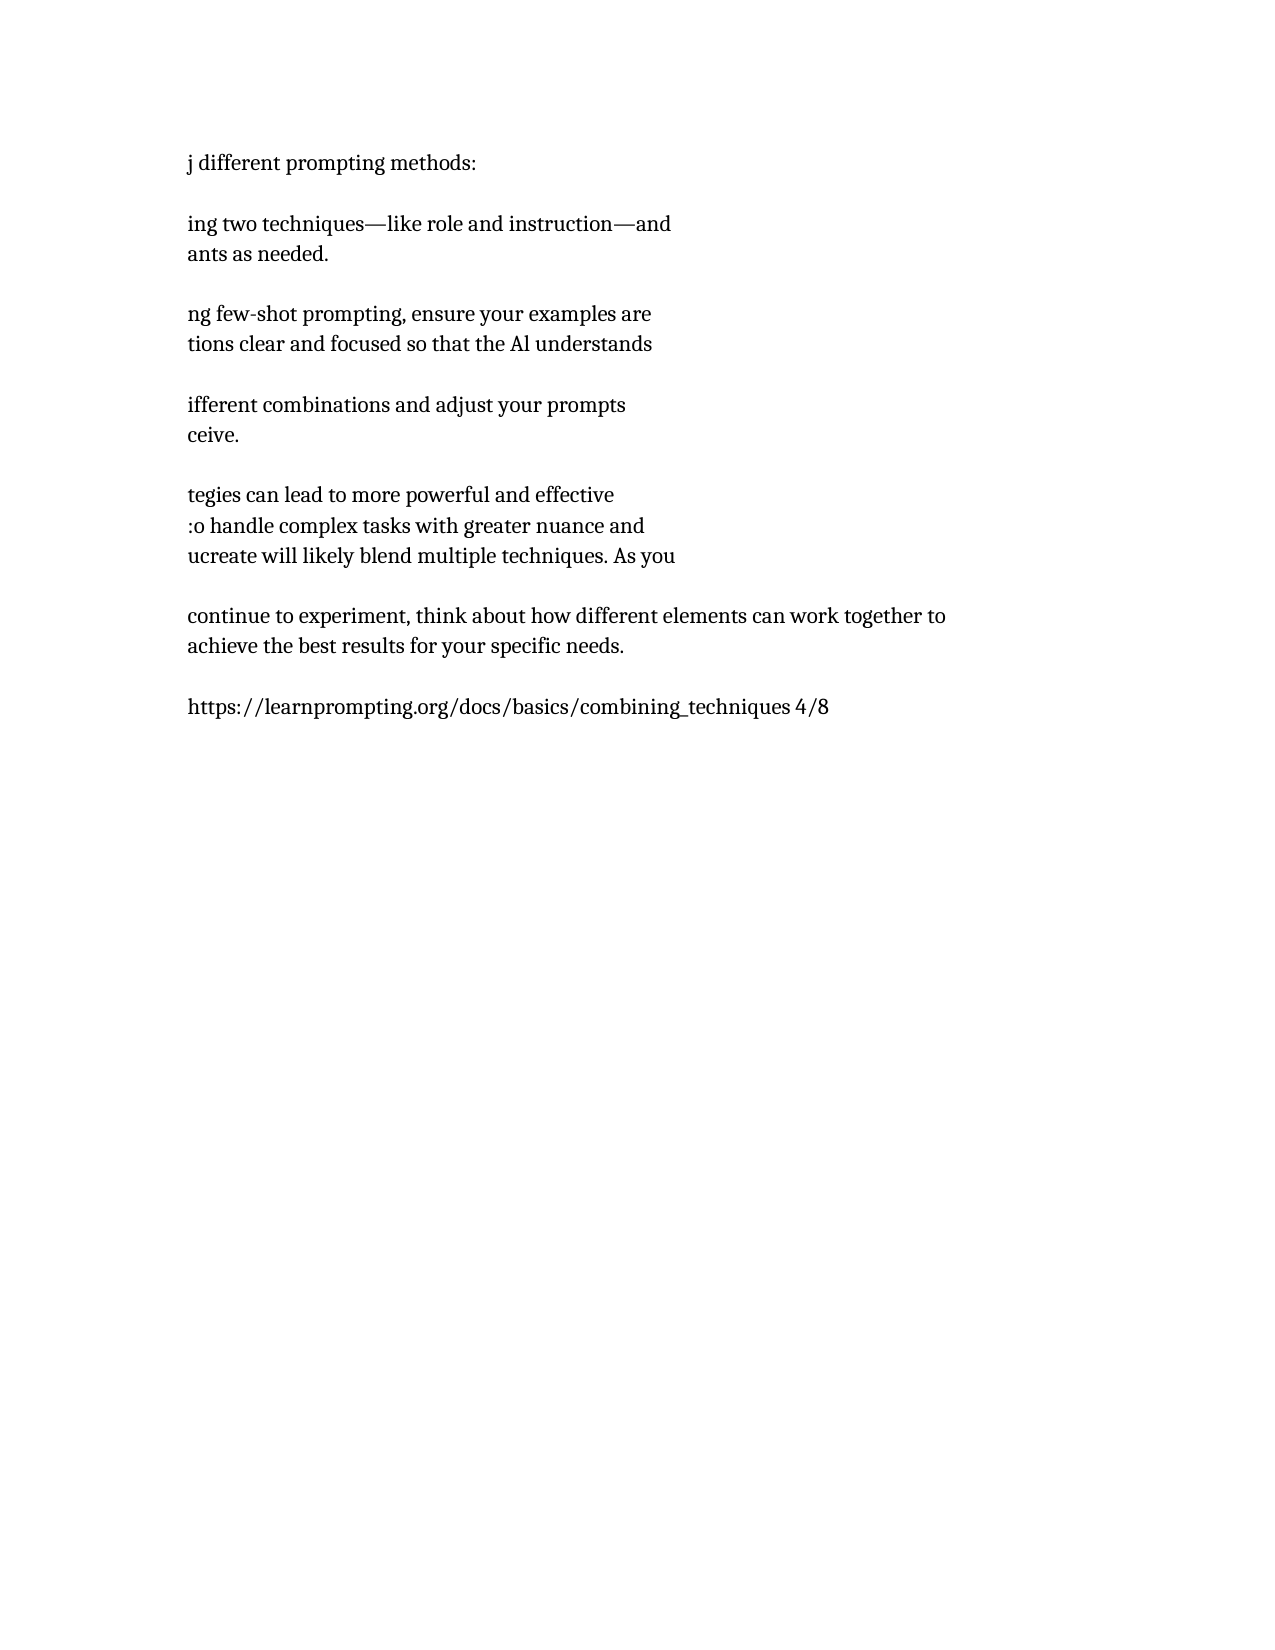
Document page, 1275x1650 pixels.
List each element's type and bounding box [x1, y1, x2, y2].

text [187, 150, 1087, 750]
